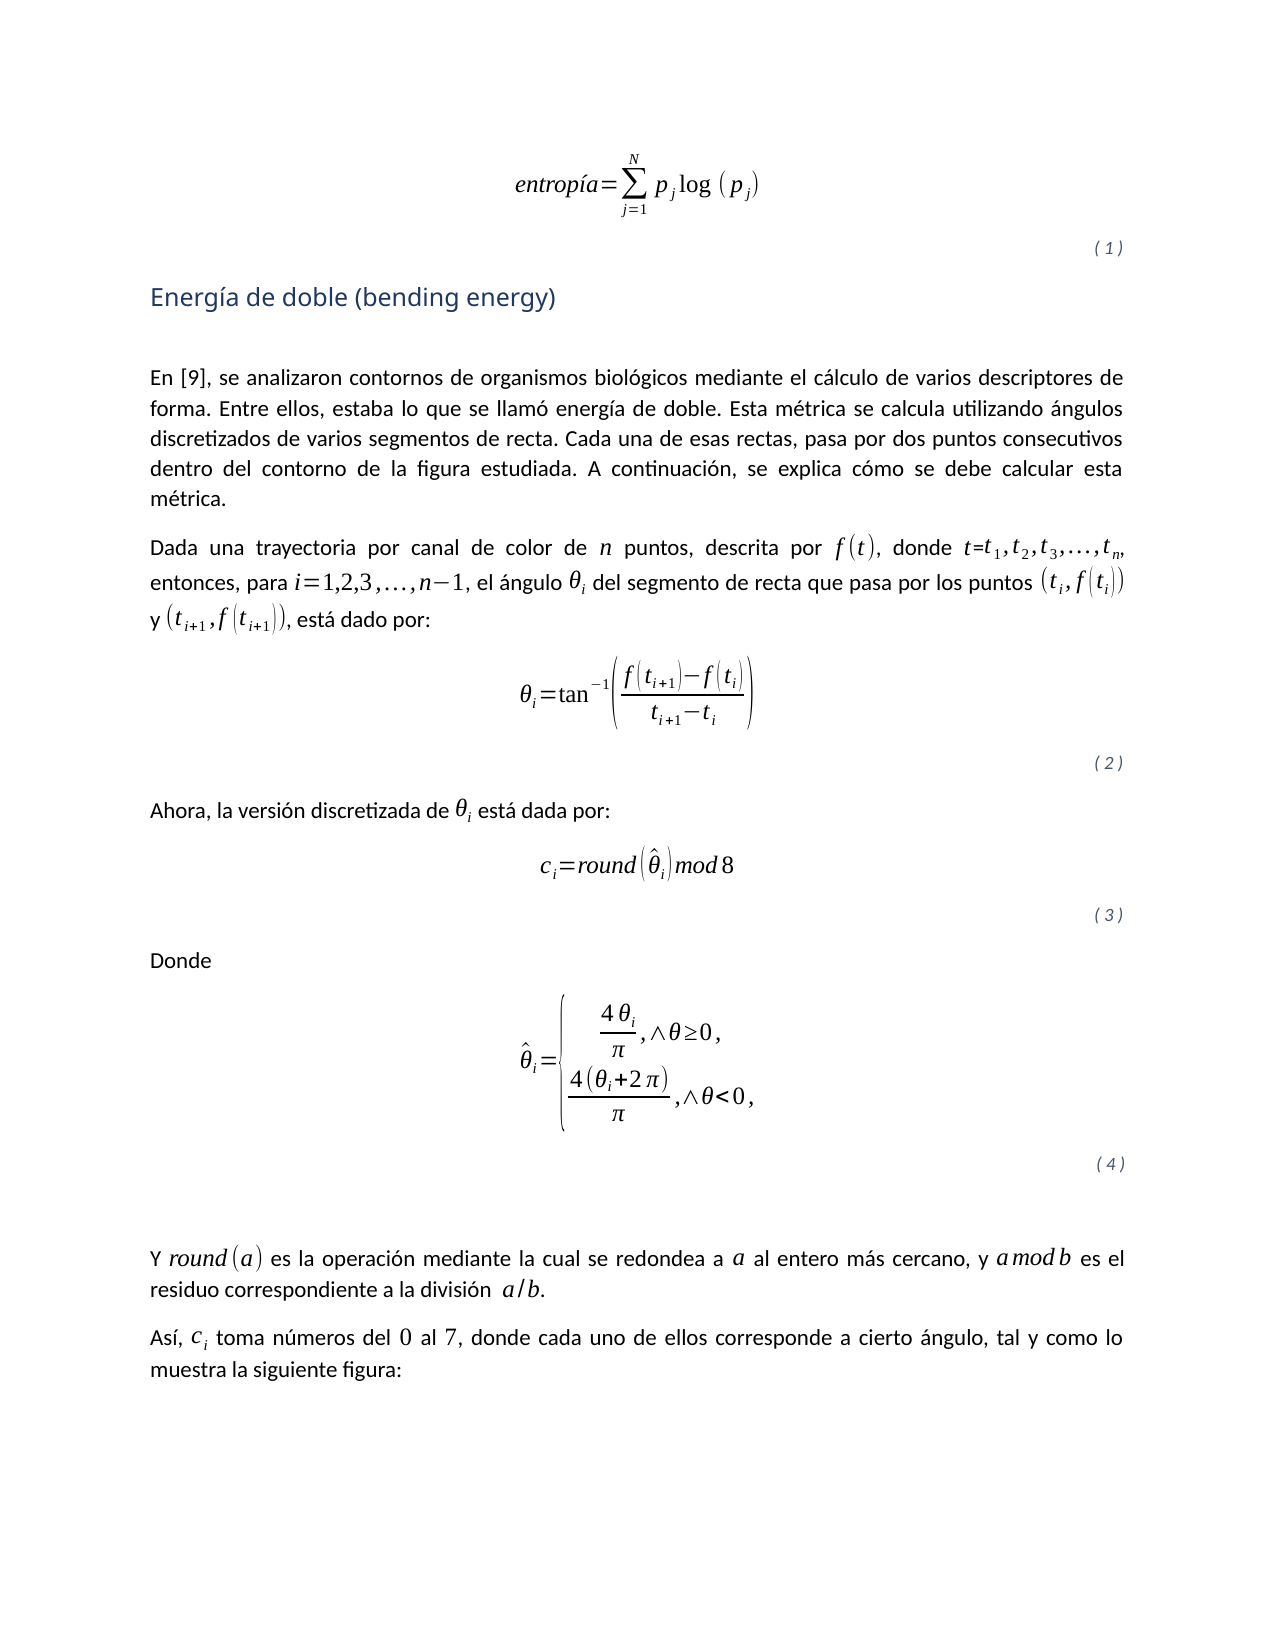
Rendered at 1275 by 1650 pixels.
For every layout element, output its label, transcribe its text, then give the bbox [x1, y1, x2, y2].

text ( 4 ) [150, 1152, 1125, 1175]
text Ahora, la versión discretizada de está dada por: [150, 795, 1125, 826]
text Dada una trayectoria por canal de color de puntos, descrita por , donde =, entonces, para , el ángulo del segmento de recta que pasa por los puntos y , está dado por: [150, 531, 1125, 636]
text En , se analizaron contornos de organismos biológicos mediante el cálculo de varios descriptores de forma. Entre ellos, estaba lo que se llamó energía de doble. Esta métrica se calcula utilizando ángulos discretizados de varios segmentos de recta. Cada una de esas rectas, pasa por dos puntos consecutivos dentro del contorno de la figura estudiada. A continuación, se explica cómo se debe calcular esta métrica. [150, 363, 1125, 512]
text Así, toma números del al , donde cada uno de ellos corresponde a cierto ángulo, tal y como lo muestra la siguiente figura: [150, 1322, 1125, 1383]
text Donde [150, 946, 1125, 974]
text Y es la operación mediante la cual se redondea a al entero más cercano, y es el residuo correspondiente a la división . [150, 1243, 1125, 1303]
text ( 2 ) [150, 751, 1125, 774]
subtitle Energía de doble (bending energy) [150, 280, 1125, 314]
text ( 1 ) [150, 236, 1125, 259]
text ( 3 ) [150, 903, 1125, 926]
